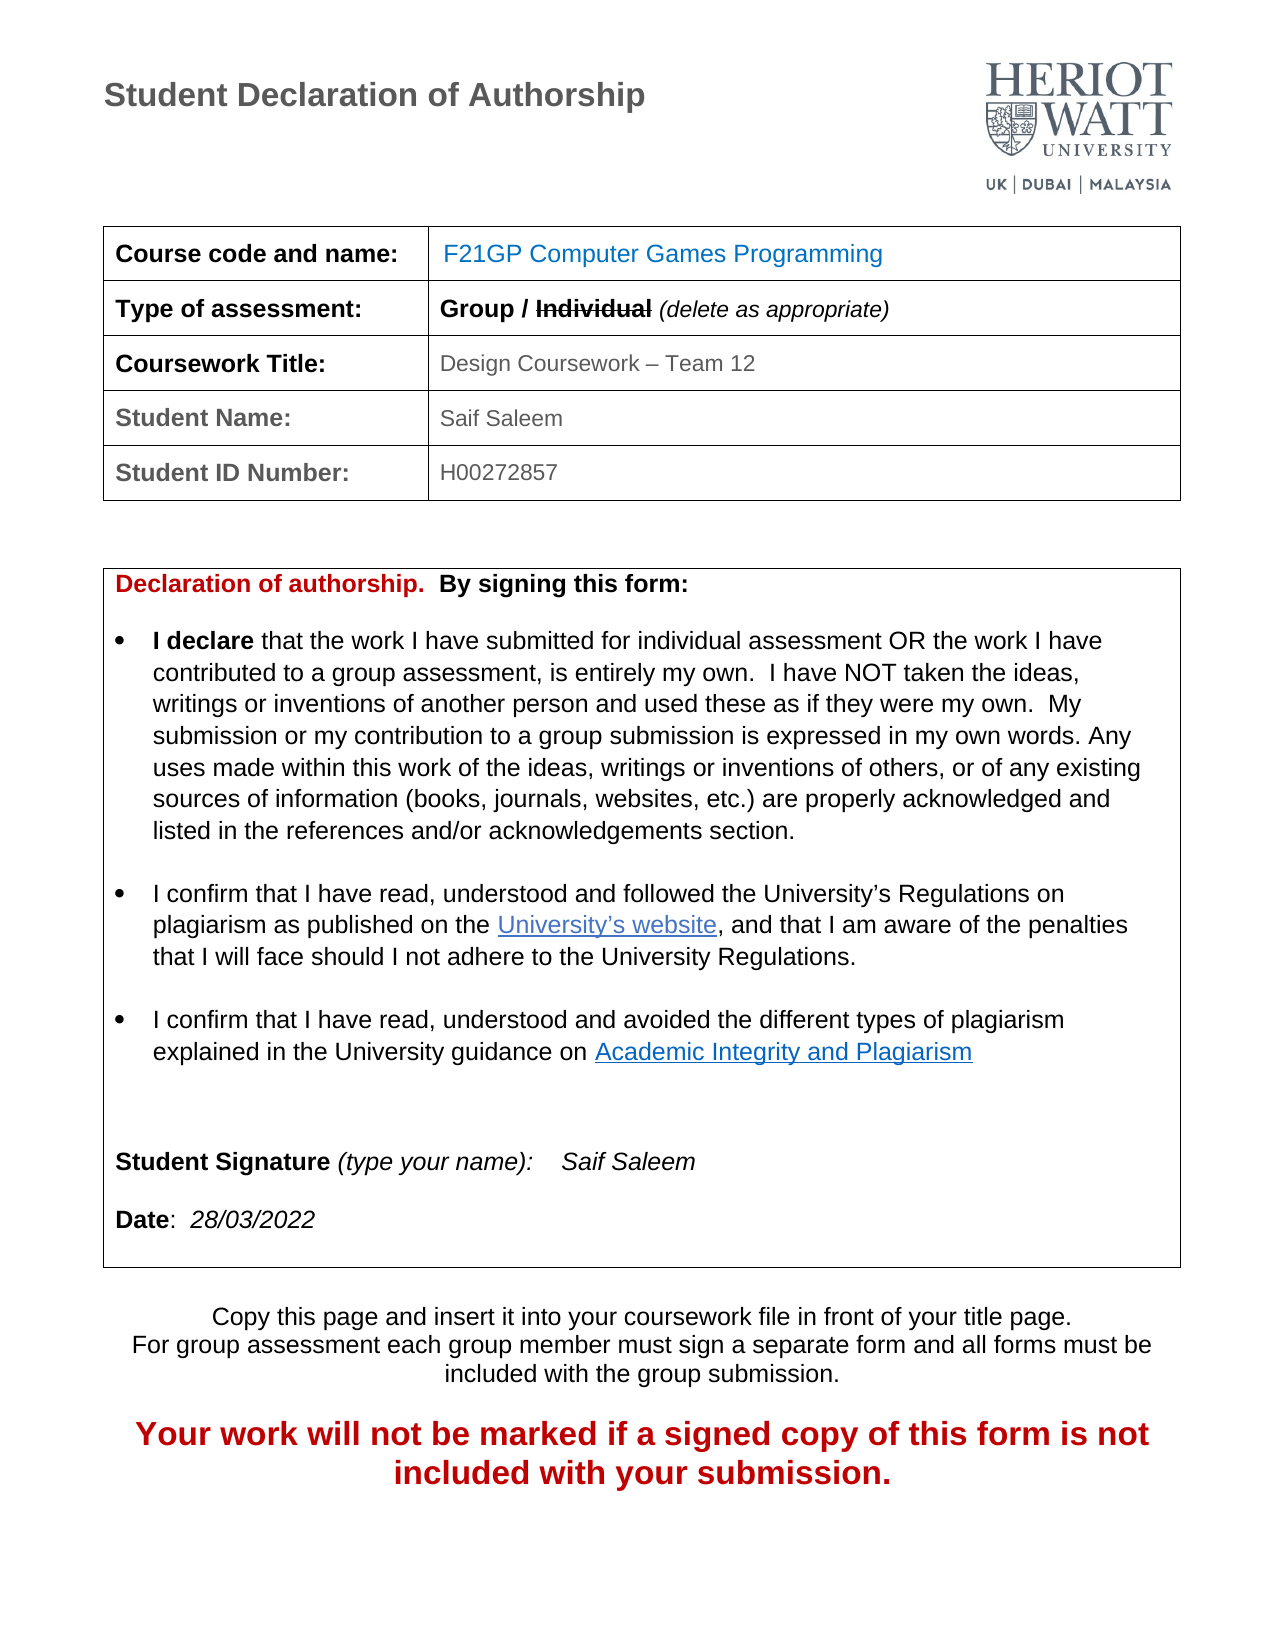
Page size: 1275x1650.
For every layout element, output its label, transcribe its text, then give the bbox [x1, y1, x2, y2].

text For group assessment each group member must sign a separate form and all forms must be included with the group submission. [103, 1331, 1181, 1388]
text Your work will not be marked if a signed copy of this form is not included with your submission. [103, 1414, 1181, 1491]
table_header Course code and name: [104, 227, 428, 280]
picture [986, 62, 1173, 194]
table_cell Type of assessment: [104, 281, 428, 335]
table_cell Student ID Number: [104, 446, 428, 499]
table_cell H00272857 [429, 446, 1180, 499]
table_cell Group / Individual (delete as appropriate) [429, 281, 1180, 335]
table_cell Coursework Title: [104, 336, 428, 390]
table_cell Student Name: [104, 391, 428, 445]
text Copy this page and insert it into your coursework file in front of your title page. [103, 1302, 1181, 1331]
table_header F21GP Computer Games Programming [429, 227, 1180, 280]
table_cell Design Coursework – Team 12 [429, 336, 1180, 390]
table_header Declaration of authorship. By signing this form: I declare that the work I have submitted for individual assessment OR the work I have contributed to a group assessment, is entirely my own. I have NOT taken the ideas, writings or inventions of another person and used these as if they were my own. My submission or my contribution to a group submission is expressed in my own words. Any uses made within this work of the ideas, writings or inventions of others, or of any existing sources of information (books, journals, websites, etc.) are properly acknowledged and listed in the references and/or acknowledgements section. I confirm that I have read, understood and followed the University’s Regulations on plagiarism as published on the University’s website, and that I am aware of the penalties that I will face should I not adhere to the University Regulations. I confirm that I have read, understood and avoided the different types of plagiarism explained in the University guidance on Academic Integrity and Plagiarism Student Signature (type your name): Date: [104, 569, 1180, 1267]
table_cell Saif Saleem [429, 391, 1180, 445]
